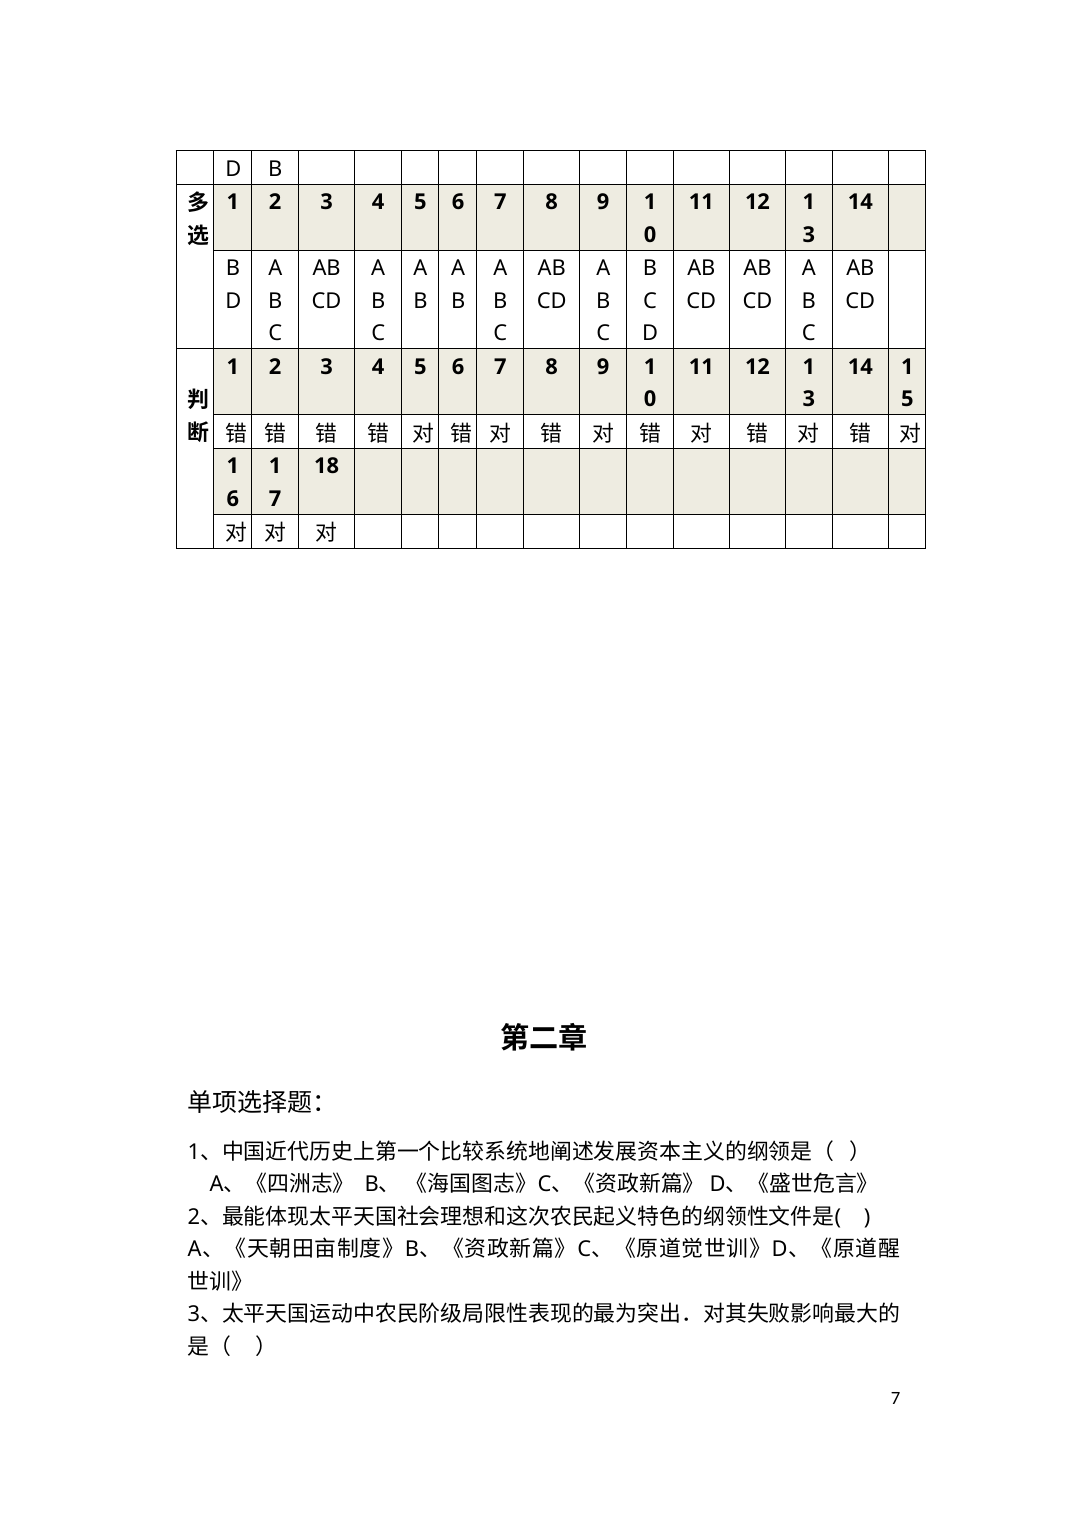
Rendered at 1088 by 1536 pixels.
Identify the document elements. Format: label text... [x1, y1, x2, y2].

table_cell 5 [402, 349, 438, 414]
table_cell ABC [252, 251, 298, 348]
table_cell [730, 151, 785, 184]
table_cell 对 [299, 515, 354, 547]
table_cell 9 [580, 349, 626, 414]
table_cell 错 [214, 415, 251, 448]
table_cell 15 [889, 349, 925, 414]
table_cell 16 [214, 449, 251, 514]
table_cell [439, 515, 476, 547]
text 1、中国近代历史上第一个比较系统地阐述发展资本主义的纲领是（ ） [187, 1133, 900, 1166]
table_cell [786, 449, 832, 514]
table_cell [674, 449, 729, 514]
text A、《天朝田亩制度》B、《资政新篇》C、《原道觉世训》D、《原道醒世训》 [187, 1231, 900, 1296]
table_cell 8 [524, 349, 579, 414]
table_cell [627, 515, 673, 547]
table_cell 14 [833, 349, 888, 414]
table_cell ABCD [833, 251, 888, 348]
table_cell 对 [580, 415, 626, 448]
table_cell 11 [674, 349, 729, 414]
table_cell 17 [252, 449, 298, 514]
table_cell 对 [214, 515, 251, 547]
table_cell [730, 515, 785, 547]
table_cell 2 [252, 349, 298, 414]
table_cell D [214, 151, 251, 184]
table_cell 1 [214, 349, 251, 414]
table_cell ABCD [524, 251, 579, 348]
table_cell 错 [627, 415, 673, 448]
table_cell [833, 515, 888, 547]
table_cell 4 [355, 185, 401, 250]
table_cell [580, 151, 626, 184]
table_cell [889, 185, 925, 250]
table_cell [355, 449, 401, 514]
table_cell [299, 151, 354, 184]
table_cell 6 [439, 185, 476, 250]
table_cell AB [402, 251, 438, 348]
table_cell 2 [252, 185, 298, 250]
text 3、太平天国运动中农民阶级局限性表现的最为突出．对其失败影响最大的是（ ） [187, 1296, 900, 1361]
table_cell ABC [786, 251, 832, 348]
table_cell 11 [674, 185, 729, 250]
table_cell [402, 449, 438, 514]
table_cell [580, 515, 626, 547]
table_cell [889, 515, 925, 547]
table_cell [580, 449, 626, 514]
table_cell 13 [786, 349, 832, 414]
table_cell 对 [477, 415, 523, 448]
table_cell 对 [674, 415, 729, 448]
text 2、最能体现太平天国社会理想和这次农民起义特色的纲领性文件是( ) [187, 1198, 900, 1231]
table_cell [627, 151, 673, 184]
table_cell [402, 515, 438, 547]
table_cell 错 [439, 415, 476, 448]
table_cell 1 [214, 185, 251, 250]
table_cell 9 [580, 185, 626, 250]
table_cell 14 [833, 185, 888, 250]
table_cell [786, 151, 832, 184]
table_cell 4 [355, 349, 401, 414]
table_cell [477, 449, 523, 514]
table_cell 错 [730, 415, 785, 448]
text A、《四洲志》 B、 《海国图志》 C、《资政新篇》 D、《盛世危言》 [187, 1166, 900, 1198]
table_cell BCD [627, 251, 673, 348]
text 单项选择题： [187, 1068, 900, 1133]
table_cell [786, 515, 832, 547]
table_cell 错 [524, 415, 579, 448]
table_cell ABCD [299, 251, 354, 348]
table_cell [833, 449, 888, 514]
table_cell B [252, 151, 298, 184]
table_cell [439, 151, 476, 184]
table_cell [524, 515, 579, 547]
table_cell BD [214, 251, 251, 348]
table_cell [355, 151, 401, 184]
table_cell [524, 449, 579, 514]
table_cell [674, 151, 729, 184]
table_cell 3 [299, 349, 354, 414]
table_cell 错 [833, 415, 888, 448]
table_cell ABC [477, 251, 523, 348]
table_cell [524, 151, 579, 184]
table_cell 6 [439, 349, 476, 414]
table_cell 3 [299, 185, 354, 250]
table_cell 错 [355, 415, 401, 448]
table_cell 对 [786, 415, 832, 448]
table_cell [730, 449, 785, 514]
table_cell 对 [252, 515, 298, 547]
table_cell 错 [252, 415, 298, 448]
table_cell [627, 449, 673, 514]
table_cell 错 [299, 415, 354, 448]
table_cell 判断 [177, 349, 213, 547]
table_cell 多选 [177, 185, 213, 348]
table_cell 对 [402, 415, 438, 448]
table_cell 5 [402, 185, 438, 250]
text 第二章 [187, 1003, 900, 1068]
table_cell [889, 151, 925, 184]
table_cell 对 [889, 415, 925, 448]
table_cell [402, 151, 438, 184]
table_cell [439, 449, 476, 514]
table_cell 13 [786, 185, 832, 250]
table_cell 12 [730, 185, 785, 250]
table_cell [674, 515, 729, 547]
table_cell [833, 151, 888, 184]
table_cell ABC [355, 251, 401, 348]
table_cell 10 [627, 349, 673, 414]
table_cell 7 [477, 185, 523, 250]
table_cell 7 [477, 349, 523, 414]
table_cell ABCD [730, 251, 785, 348]
table_cell AB [439, 251, 476, 348]
table_cell 18 [299, 449, 354, 514]
table_cell ABC [580, 251, 626, 348]
table_cell 8 [524, 185, 579, 250]
table_cell 10 [627, 185, 673, 250]
table_cell [889, 251, 925, 348]
table_cell 12 [730, 349, 785, 414]
table_cell [889, 449, 925, 514]
table_cell [355, 515, 401, 547]
table_cell [477, 515, 523, 547]
table_cell [477, 151, 523, 184]
table_cell ABCD [674, 251, 729, 348]
